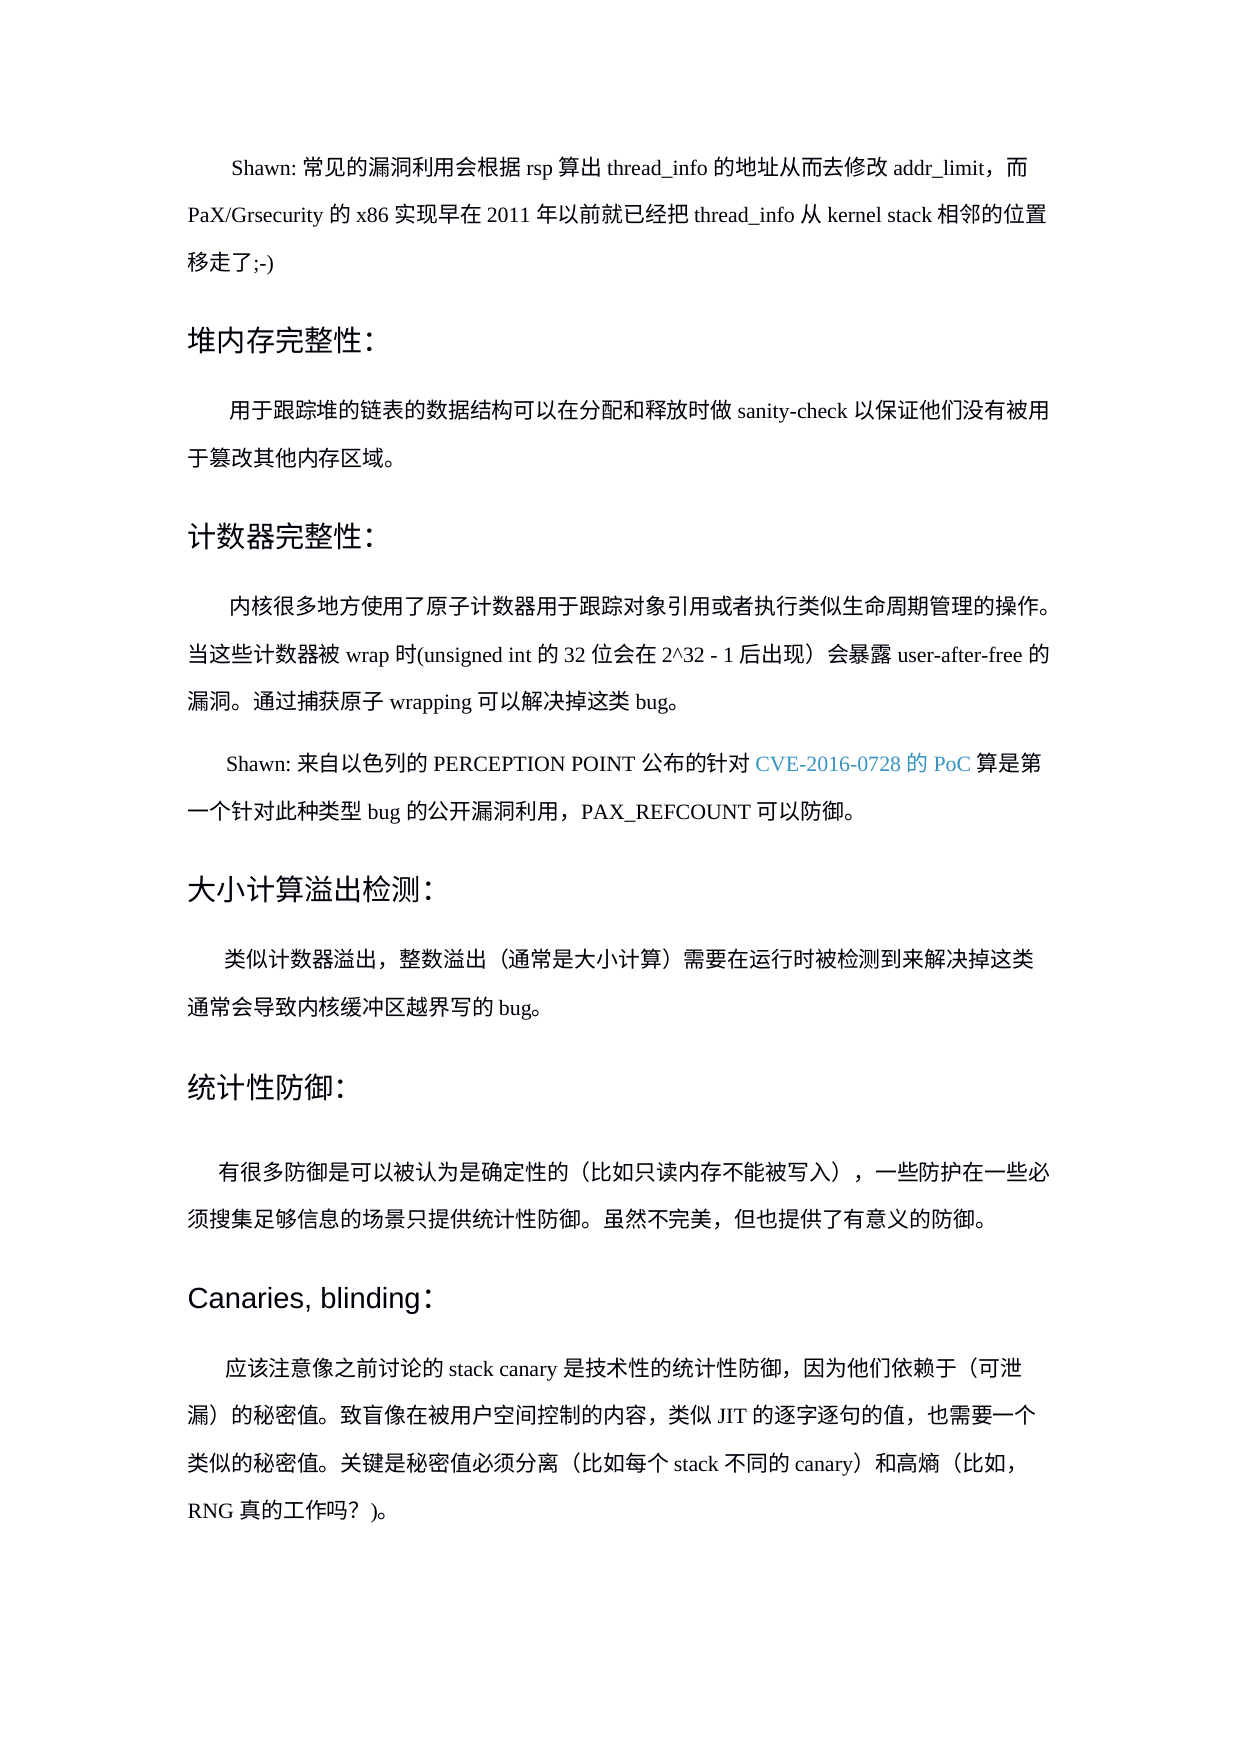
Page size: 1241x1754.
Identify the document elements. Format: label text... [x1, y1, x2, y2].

text 用于跟踪堆的链表的数据结构可以在分配和释放时做 sanity-check 以保证他们没有被用于篡改其他内存区域。 [187, 393, 1053, 473]
subtitle 统计性防御： [187, 1064, 1053, 1107]
subtitle 堆内存完整性： [187, 317, 1053, 360]
text Shawn: 来自以色列的 PERCEPTION POINT 公布的针对 CVE-2016-0728 的 PoC 算是第一个针对此种类型 bug 的公开漏洞利用，PAX_REFCOUNT 可以防御。 [187, 746, 1053, 826]
text 有很多防御是可以被认为是确定性的（比如只读内存不能被写入），一些防护在一些必须搜集足够信息的场景只提供统计性防御。虽然不完美，但也提供了有意义的防御。 [187, 1155, 1053, 1234]
text 类似计数器溢出，整数溢出（通常是大小计算）需要在运行时被检测到来解决掉这类通常会导致内核缓冲区越界写的 bug。 [187, 942, 1053, 1022]
subtitle Canaries, blinding： [187, 1275, 1053, 1317]
text 应该注意像之前讨论的 stack canary 是技术性的统计性防御，因为他们依赖于（可泄漏）的秘密值。致盲像在被用户空间控制的内容，类似 JIT 的逐字逐句的值，也需要一个类似的秘密值。关键是秘密值必须分离（比如每个 stack 不同的 canary）和高熵（比如，RNG 真的工作吗？)。 [187, 1351, 1053, 1525]
text 内核很多地方使用了原子计数器用于跟踪对象引用或者执行类似生命周期管理的操作。当这些计数器被 wrap 时(unsigned int 的 32 位会在 2^32 - 1 后出现）会暴露 user-after-free 的漏洞。通过捕获原子 wrapping 可以解决掉这类 bug。 [187, 589, 1053, 716]
subtitle 大小计算溢出检测： [187, 866, 1053, 909]
subtitle 计数器完整性： [187, 513, 1053, 556]
text Shawn: 常见的漏洞利用会根据 rsp 算出 thread_info 的地址从而去修改 addr_limit，而 PaX/Grsecurity 的 x86 实现早在 2011 年以前就已经把 thread_info 从 kernel stack 相邻的位置移走了;-) [187, 150, 1053, 277]
